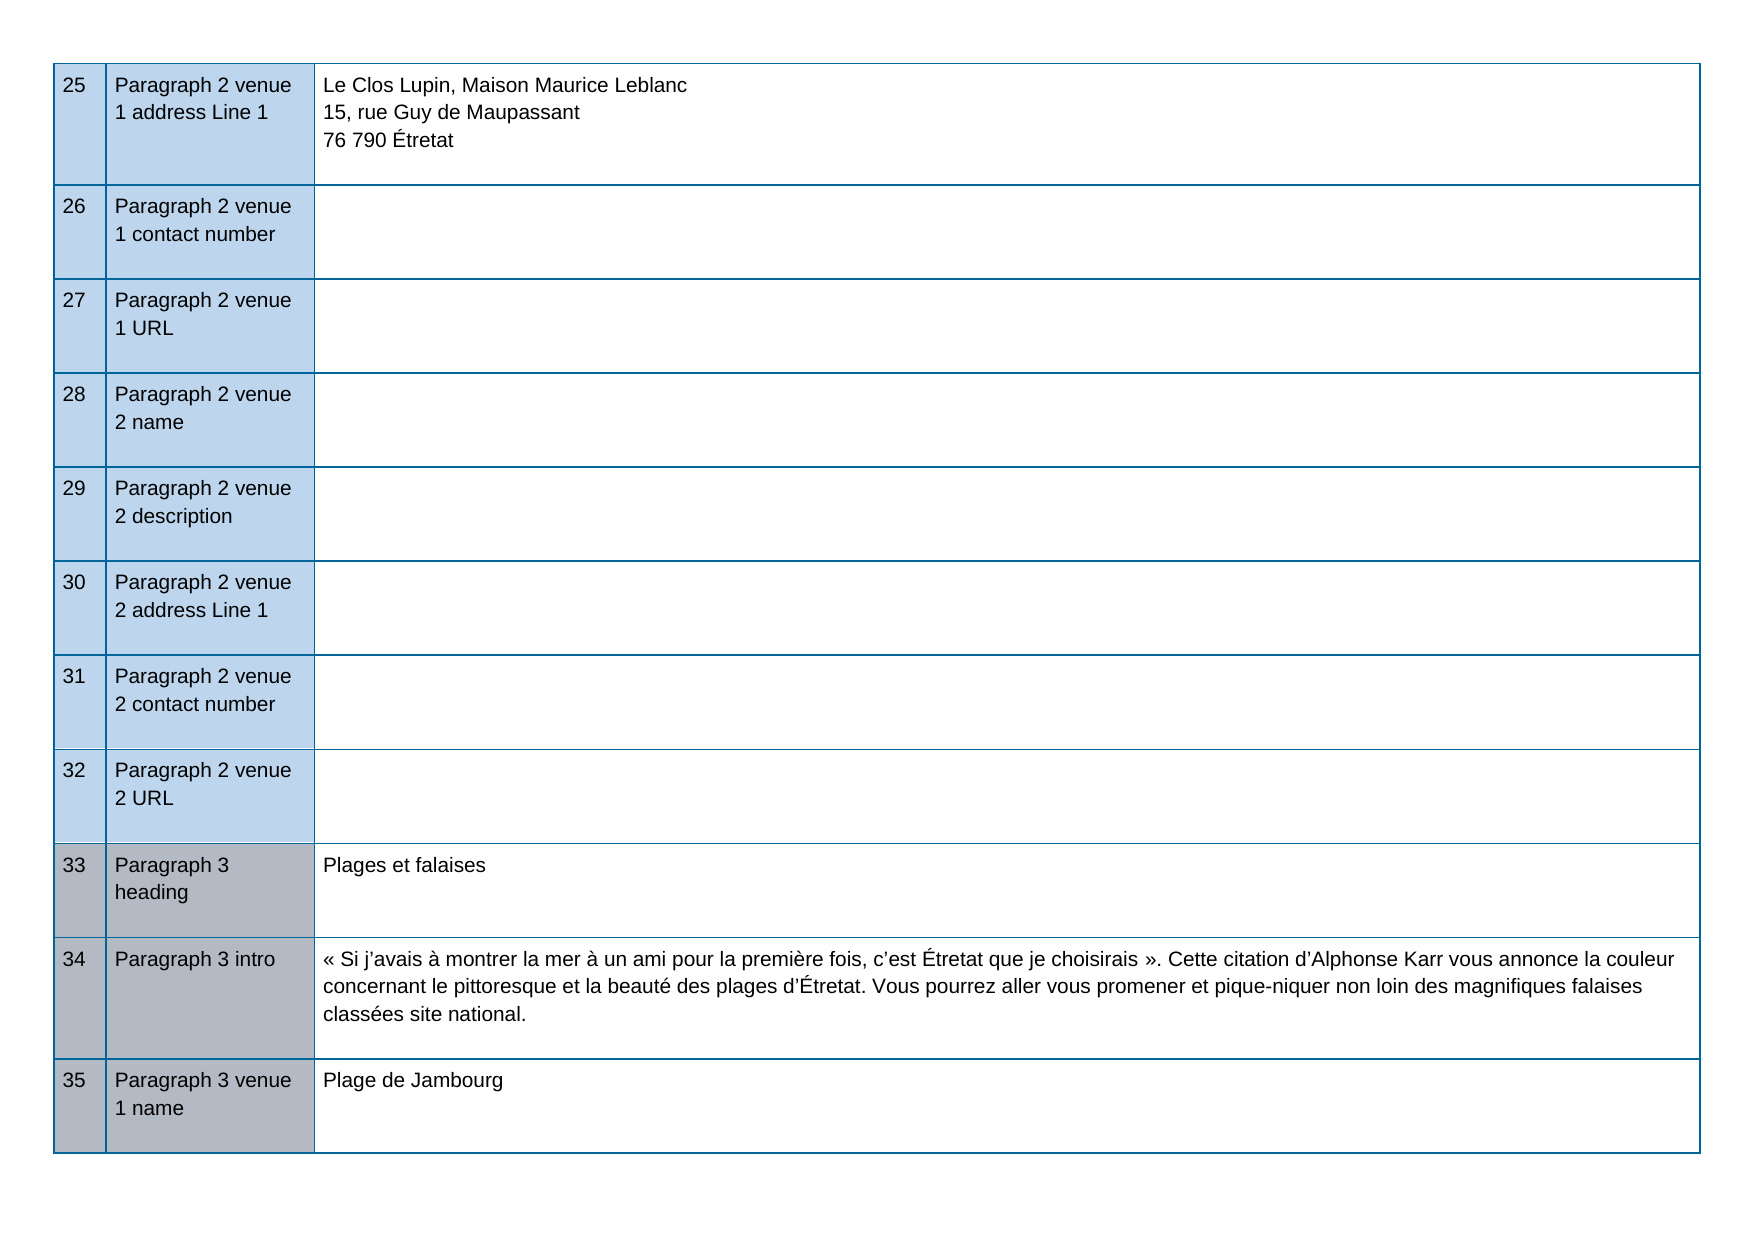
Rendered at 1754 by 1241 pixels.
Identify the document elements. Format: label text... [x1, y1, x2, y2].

table_cell 29 [55, 468, 105, 560]
table_cell Plage de Jambourg [315, 1060, 1699, 1152]
table_cell Paragraph 2 venue 2 address Line 1 [107, 562, 314, 654]
table_cell 32 [55, 750, 105, 842]
table_cell Plages et falaises [315, 844, 1699, 937]
table_cell 28 [55, 374, 105, 466]
table_cell Paragraph 2 venue 1 contact number [107, 186, 314, 278]
table_cell Paragraph 3 venue 1 name [107, 1060, 314, 1152]
table_cell « Si j’avais à montrer la mer à un ami pour la première fois, c’est Étretat que je choisirais ». Cette citation d’Alphonse Karr vous annonce la couleur concernant le pittoresque et la beauté des plages d’Étretat. Vous pourrez aller vous promener et pique-niquer non loin des magnifiques falaises classées site national. [315, 938, 1699, 1058]
table_cell Paragraph 2 venue 1 URL [107, 280, 314, 372]
table_cell 31 [55, 656, 105, 748]
table_cell [315, 562, 1699, 654]
table_cell [315, 186, 1699, 278]
table_cell 27 [55, 280, 105, 372]
table_cell 33 [55, 844, 105, 937]
table_cell Le Clos Lupin, Maison Maurice Leblanc 15, rue Guy de Maupassant 76 790 Étretat [315, 64, 1699, 184]
table_cell 30 [55, 562, 105, 654]
table_cell [315, 280, 1699, 372]
table_cell Paragraph 2 venue 2 description [107, 468, 314, 560]
table_cell [315, 750, 1699, 842]
table_cell Paragraph 2 venue 2 name [107, 374, 314, 466]
table_cell [315, 468, 1699, 560]
table_cell Paragraph 2 venue 2 contact number [107, 656, 314, 748]
table_cell 26 [55, 186, 105, 278]
table_cell 35 [55, 1060, 105, 1152]
table_cell Paragraph 2 venue 2 URL [107, 750, 314, 842]
table_cell 34 [55, 938, 105, 1058]
table_cell [315, 656, 1699, 748]
table_cell Paragraph 3 intro [107, 938, 314, 1058]
table_cell 25 [55, 64, 105, 184]
table_cell Paragraph 2 venue 1 address Line 1 [107, 64, 314, 184]
table_cell [315, 374, 1699, 466]
table_cell Paragraph 3 heading [107, 844, 314, 937]
